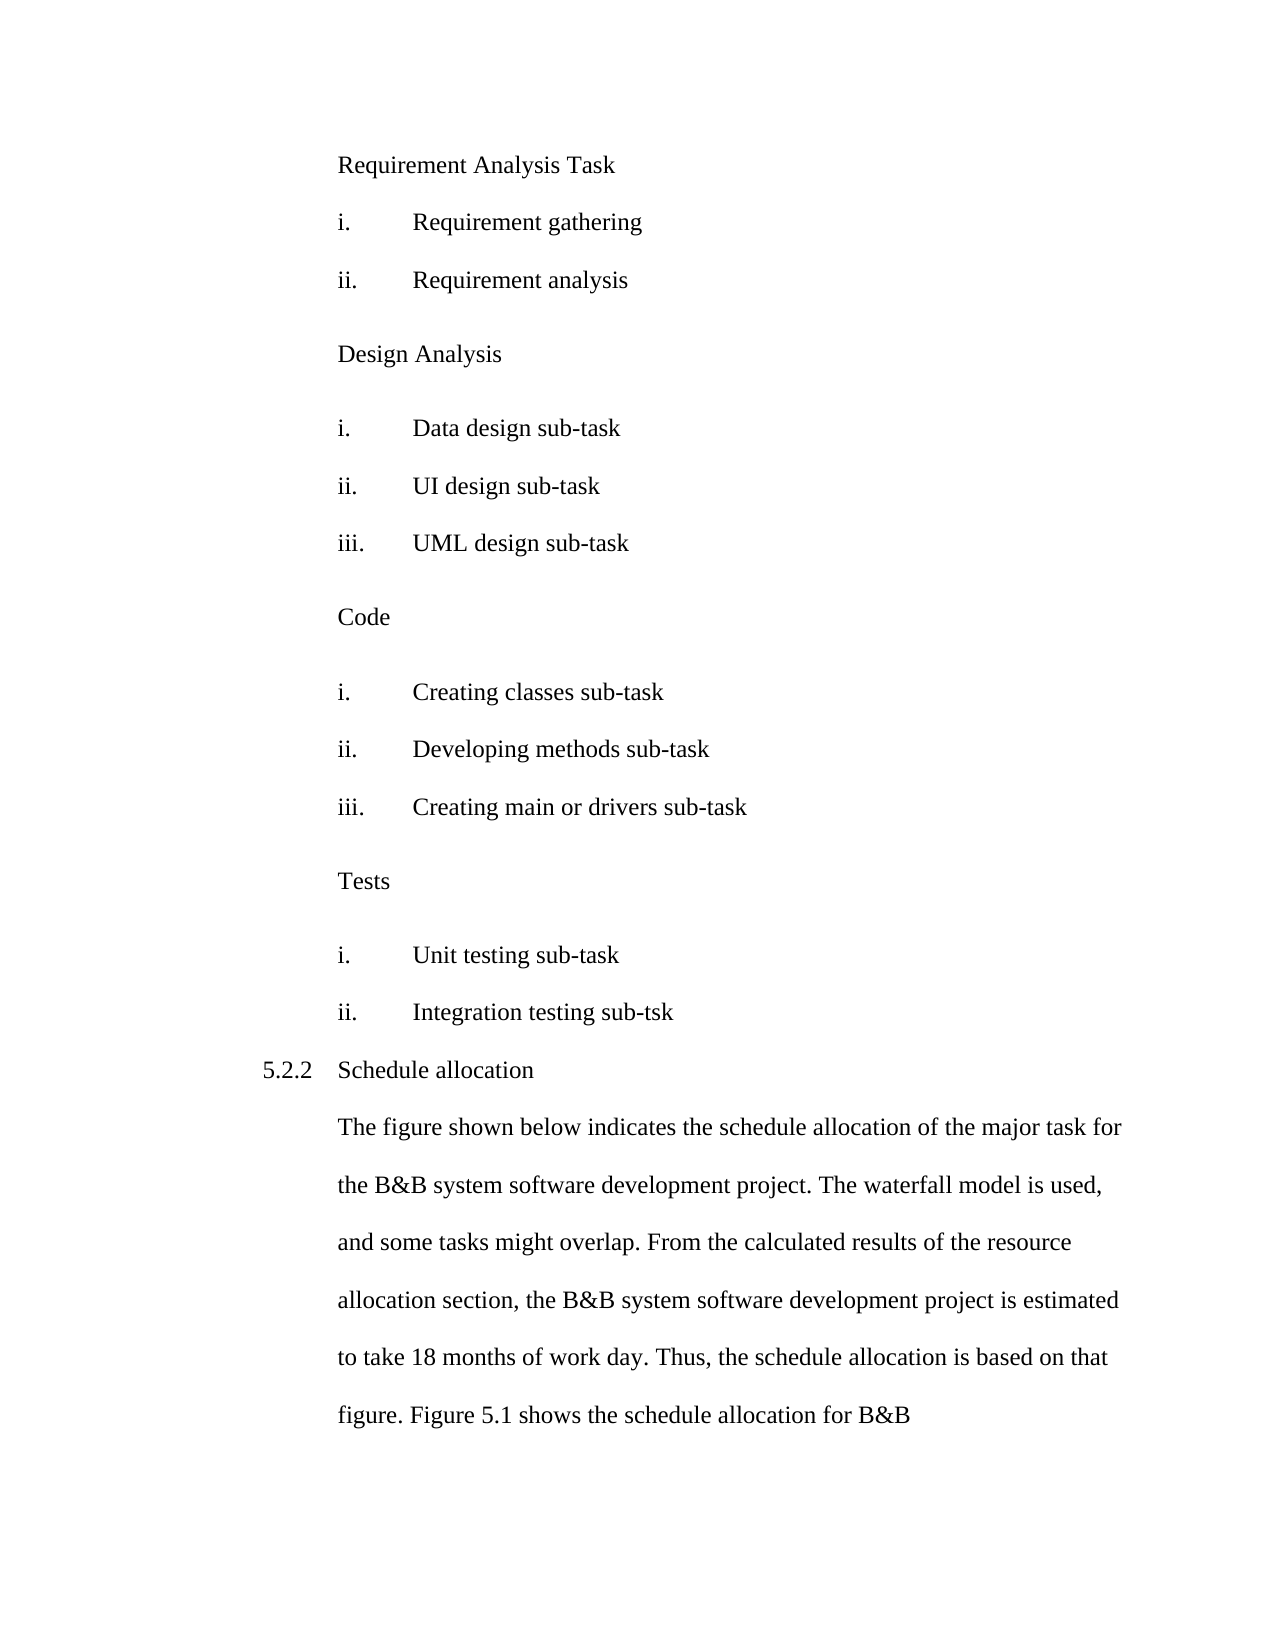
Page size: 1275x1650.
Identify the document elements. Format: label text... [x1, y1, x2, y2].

list Creating classes sub-task [337, 677, 1125, 705]
list Integration testing sub-tsk [337, 997, 1125, 1026]
text Design Analysis [337, 339, 1125, 368]
list Schedule allocation [262, 1055, 1125, 1084]
list Unit testing sub-task [337, 940, 1125, 969]
list Requirement Analysis Task [337, 150, 1125, 179]
list UI design sub-task [337, 471, 1125, 499]
text Code [337, 602, 1125, 631]
text Tests [337, 866, 1125, 894]
list Requirement gathering [337, 207, 1125, 236]
list UML design sub-task [337, 528, 1125, 557]
list Creating main or drivers sub-task [337, 792, 1125, 820]
list Data design sub-task [337, 413, 1125, 442]
list Developing methods sub-task [337, 734, 1125, 763]
list Requirement analysis [337, 265, 1125, 294]
list The figure shown below indicates the schedule allocation of the major task for the B&B system software development project. The waterfall model is used, and some tasks might overlap. From the calculated results of the resource allocation section, the B&B system software development project is estimated to take 18 months of work day. Thus, the schedule allocation is based on that figure. Figure 5.1 shows the schedule allocation for B&B [337, 1112, 1125, 1429]
